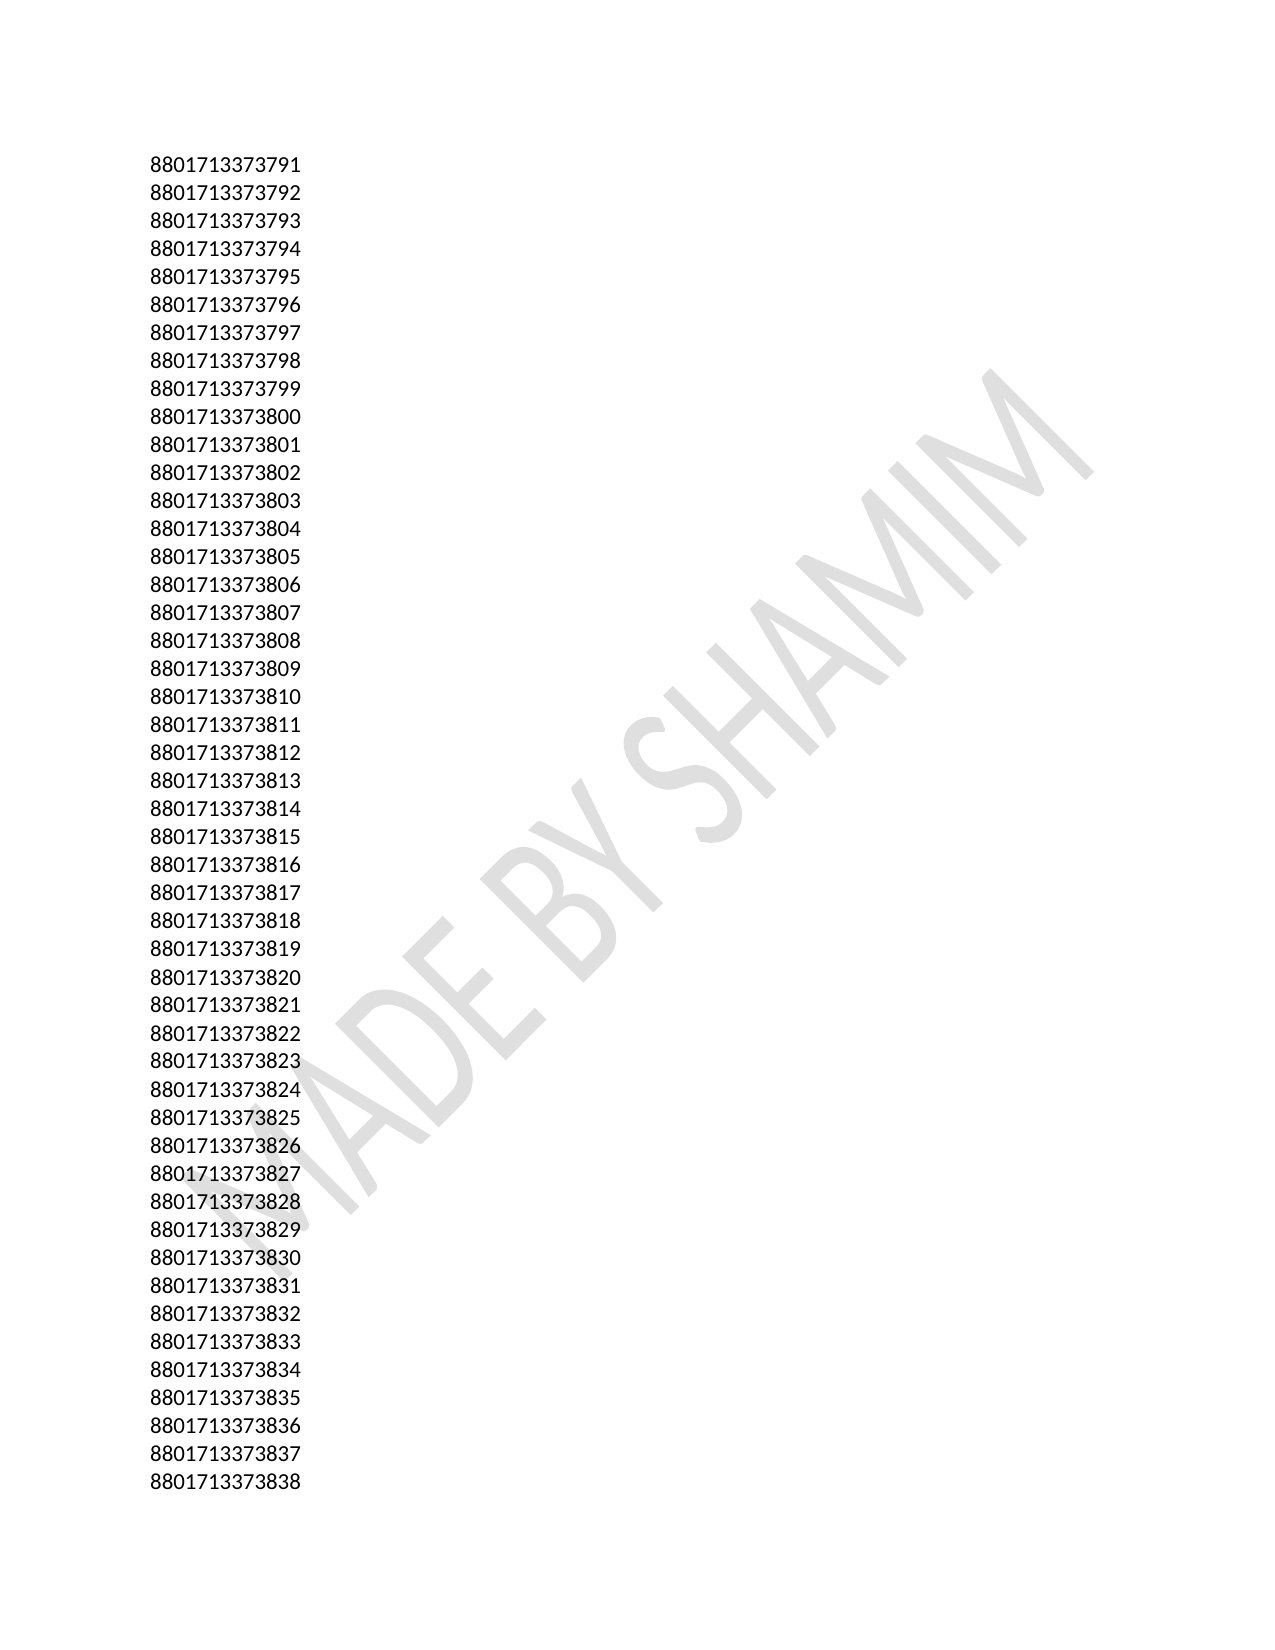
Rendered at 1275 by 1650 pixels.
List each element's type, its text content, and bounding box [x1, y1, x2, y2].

text 8801713373822 [150, 1019, 1125, 1047]
text 8801713373819 [150, 934, 1125, 963]
text 8801713373821 [150, 991, 1125, 1019]
text 8801713373818 [150, 907, 1125, 934]
text 8801713373824 [150, 1075, 1125, 1103]
text 8801713373792 [150, 178, 1125, 206]
text 8801713373802 [150, 458, 1125, 486]
text 8801713373836 [150, 1411, 1125, 1439]
text 8801713373812 [150, 738, 1125, 766]
text 8801713373816 [150, 851, 1125, 878]
text 8801713373827 [150, 1159, 1125, 1187]
text 8801713373832 [150, 1299, 1125, 1327]
text 8801713373813 [150, 766, 1125, 794]
text 8801713373791 [150, 150, 1125, 178]
text 8801713373833 [150, 1327, 1125, 1355]
text 8801713373823 [150, 1047, 1125, 1075]
text 8801713373815 [150, 822, 1125, 851]
text 8801713373829 [150, 1215, 1125, 1243]
text 8801713373835 [150, 1383, 1125, 1411]
text 8801713373837 [150, 1439, 1125, 1467]
text 8801713373794 [150, 234, 1125, 262]
text 8801713373820 [150, 963, 1125, 991]
text 8801713373800 [150, 402, 1125, 430]
text 8801713373834 [150, 1355, 1125, 1383]
text 8801713373826 [150, 1131, 1125, 1159]
text 8801713373808 [150, 626, 1125, 654]
text 8801713373801 [150, 430, 1125, 458]
text 8801713373810 [150, 682, 1125, 710]
text 8801713373799 [150, 374, 1125, 402]
text 8801713373805 [150, 542, 1125, 570]
text 8801713373809 [150, 654, 1125, 682]
text 8801713373793 [150, 206, 1125, 234]
text 8801713373806 [150, 570, 1125, 598]
text 8801713373811 [150, 710, 1125, 738]
text 8801713373825 [150, 1103, 1125, 1131]
text 8801713373795 [150, 262, 1125, 290]
text 8801713373817 [150, 878, 1125, 907]
text 8801713373831 [150, 1271, 1125, 1299]
text 8801713373814 [150, 794, 1125, 822]
text 8801713373797 [150, 318, 1125, 346]
text 8801713373796 [150, 290, 1125, 318]
text 8801713373803 [150, 486, 1125, 514]
text 8801713373830 [150, 1243, 1125, 1271]
text 8801713373828 [150, 1187, 1125, 1215]
text 8801713373798 [150, 346, 1125, 374]
text 8801713373807 [150, 598, 1125, 626]
text 8801713373804 [150, 514, 1125, 542]
text 8801713373838 [150, 1467, 1125, 1495]
